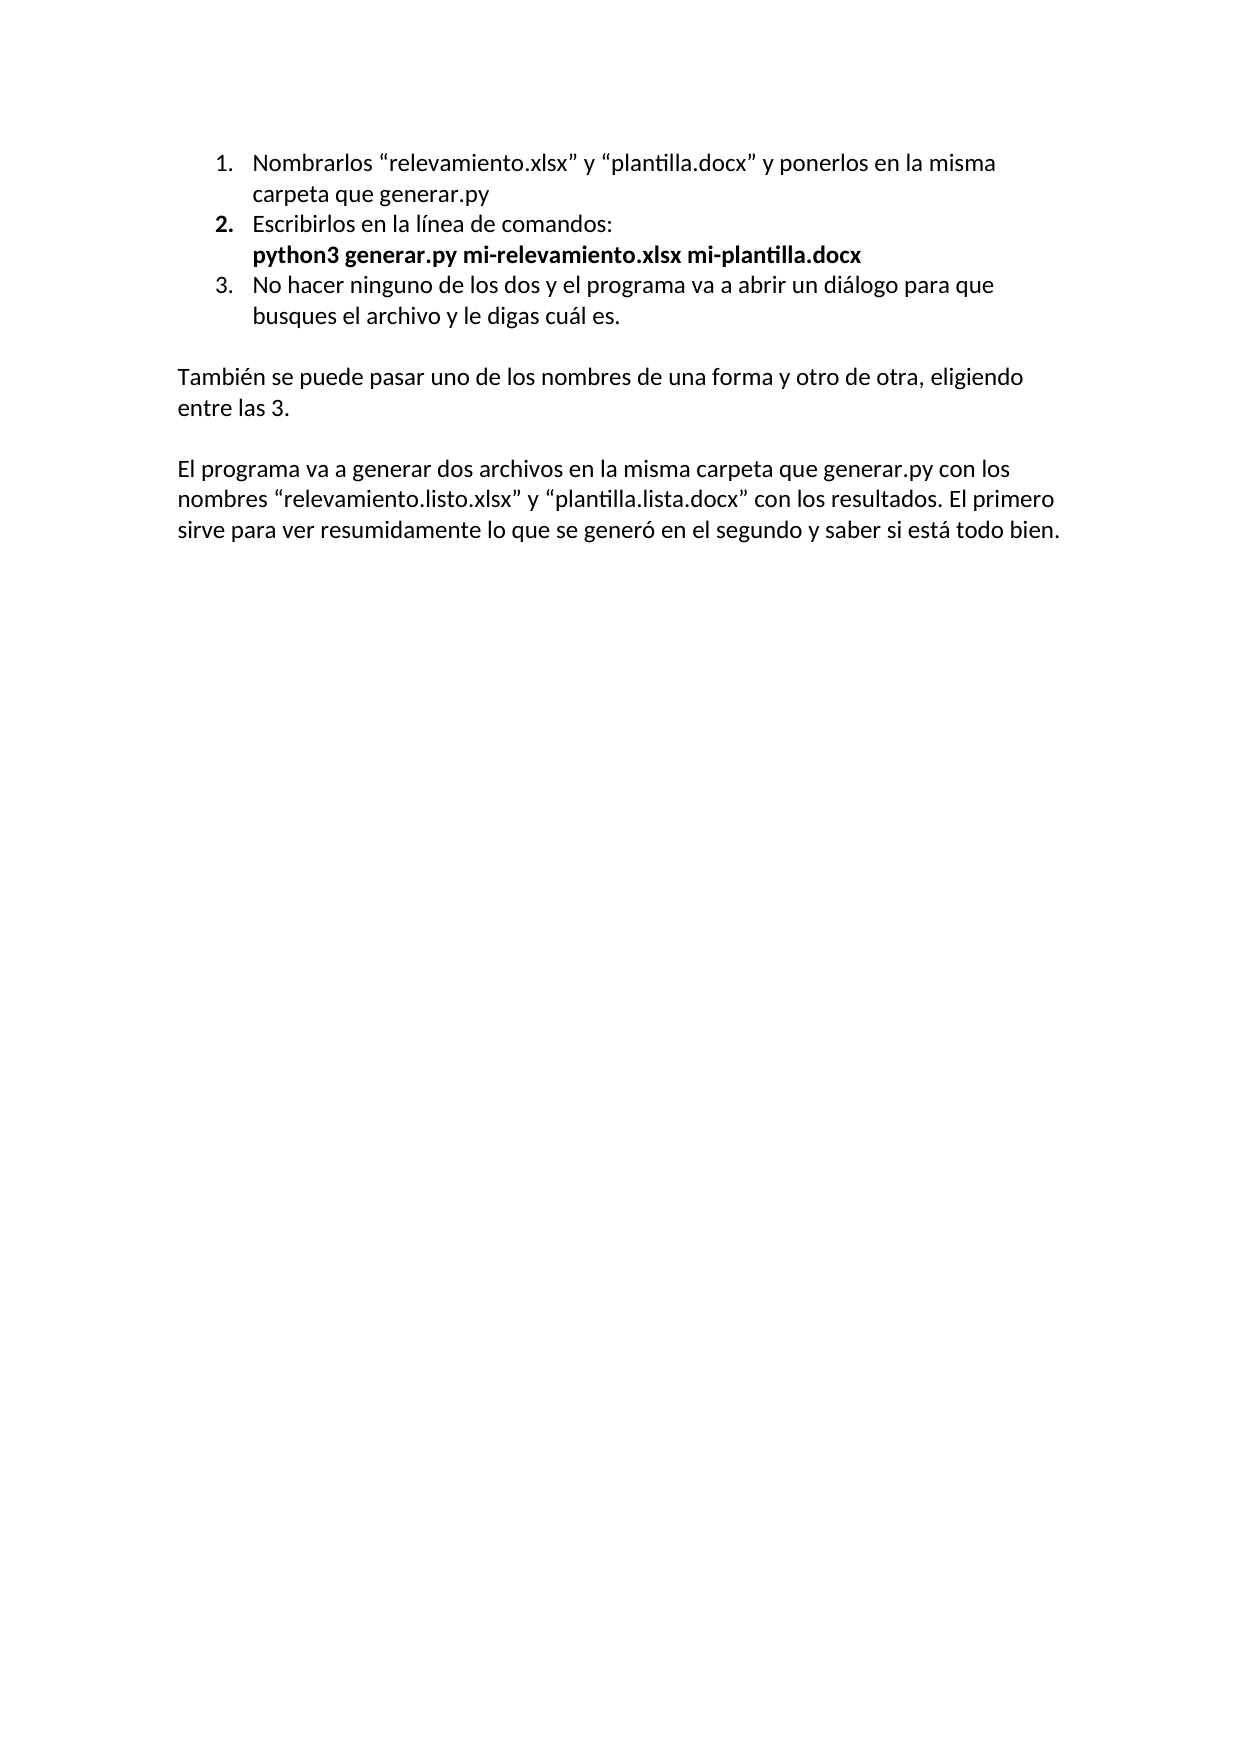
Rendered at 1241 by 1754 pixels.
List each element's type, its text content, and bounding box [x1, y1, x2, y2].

list No hacer ninguno de los dos y el programa va a abrir un diálogo para que busques el archivo y le digas cuál es. [215, 270, 1063, 331]
list Escribirlos en la línea de comandos: python3 generar.py mi-relevamiento.xlsx mi-plantilla.docx [215, 209, 1063, 270]
text El programa va a generar dos archivos en la misma carpeta que generar.py con los nombres “relevamiento.listo.xlsx” y “plantilla.lista.docx” con los resultados. El primero sirve para ver resumidamente lo que se generó en el segundo y saber si está todo bien. [177, 453, 1063, 544]
text También se puede pasar uno de los nombres de una forma y otro de otra, eligiendo entre las 3. [177, 361, 1063, 422]
list Nombrarlos “relevamiento.xlsx” y “plantilla.docx” y ponerlos en la misma carpeta que generar.py [215, 148, 1063, 209]
